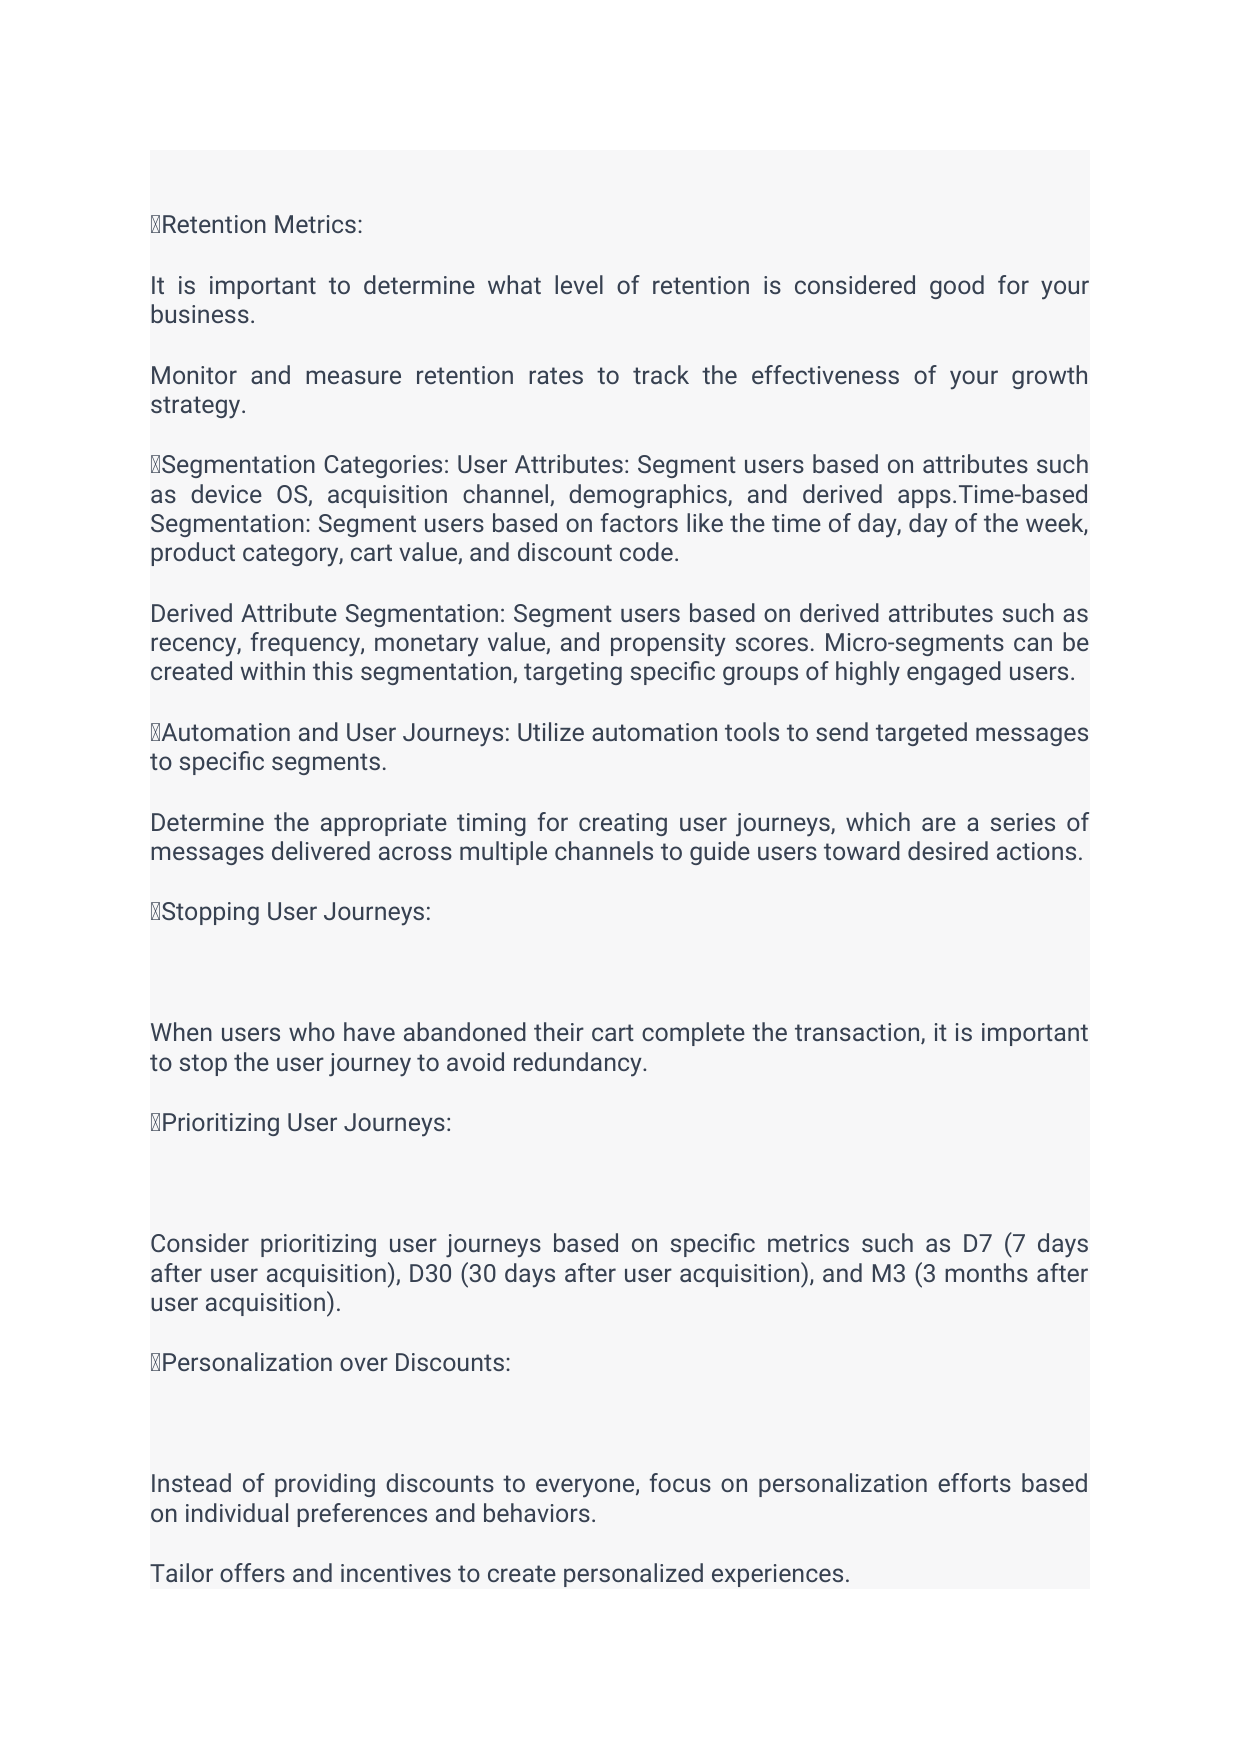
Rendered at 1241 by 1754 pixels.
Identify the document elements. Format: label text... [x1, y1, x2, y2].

text Determine the appropriate timing for creating user journeys, which are a series of messages delivered across multiple channels to guide users toward desired actions. [150, 808, 1090, 866]
text Instead of providing discounts to everyone, focus on personalization efforts based on individual preferences and behaviors. [150, 1469, 1090, 1528]
text 🎯Retention Metrics: [150, 211, 1090, 240]
text It is important to determine what level of retention is considered good for your business. [150, 271, 1090, 329]
text When users who have abandoned their cart complete the transaction, it is important to stop the user journey to avoid redundancy. [150, 1019, 1090, 1077]
text 🎯Segmentation Categories: User Attributes: Segment users based on attributes such as device OS, acquisition channel, demographics, and derived apps.Time-based Segmentation: Segment users based on factors like the time of day, day of the week, product category, cart value, and discount code. [150, 451, 1090, 568]
text Derived Attribute Segmentation: Segment users based on derived attributes such as recency, frequency, monetary value, and propensity scores. Micro-segments can be created within this segmentation, targeting specific groups of highly engaged users. [150, 599, 1090, 687]
text Consider prioritizing user journeys based on specific metrics such as D7 (7 days after user acquisition), D30 (30 days after user acquisition), and M3 (3 months after user acquisition). [150, 1229, 1090, 1317]
text 🎯Stopping User Journeys: [150, 898, 1090, 927]
text Monitor and measure retention rates to track the effectiveness of your growth strategy. [150, 361, 1090, 419]
text 🎯Prioritizing User Journeys: [150, 1108, 1090, 1138]
text 🎯Automation and User Journeys: Utilize automation tools to send targeted messages to specific segments. [150, 718, 1090, 777]
text 💡Personalization over Discounts: [150, 1348, 1090, 1378]
text Tailor offers and incentives to create personalized experiences. [150, 1559, 1090, 1589]
